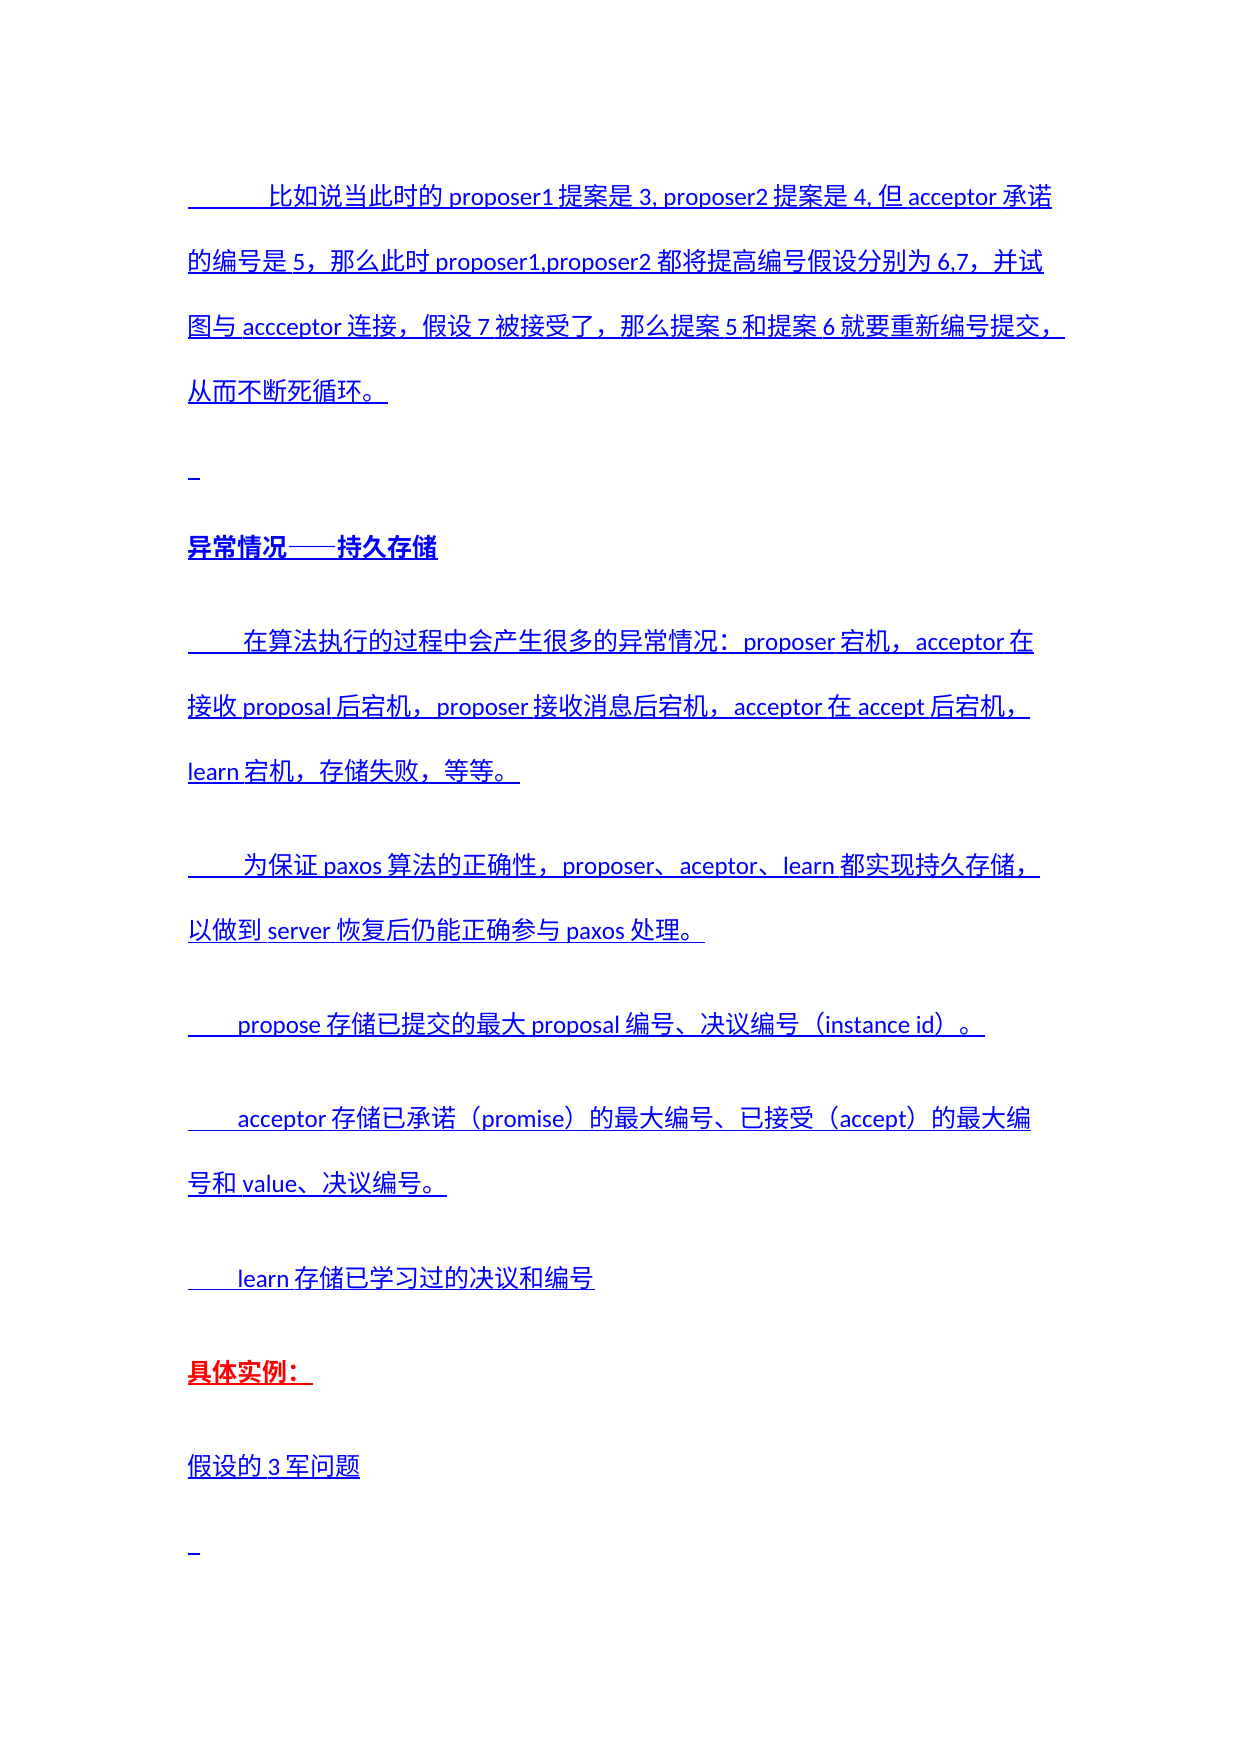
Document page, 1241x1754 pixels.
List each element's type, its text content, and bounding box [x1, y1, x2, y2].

text 具体实例： [187, 1338, 1053, 1403]
text learn存储已学习过的决议和编号 [187, 1244, 1053, 1309]
text 在算法执行的过程中会产生很多的异常情况：proposer宕机，acceptor在接收proposal后宕机，proposer接收消息后宕机，acceptor在accept后宕机，learn宕机，存储失败，等等。 [187, 607, 1053, 802]
text 假设的3军问题 [187, 1432, 1053, 1497]
text 为保证paxos算法的正确性，proposer、aceptor、learn都实现持久存储，以做到server恢复后仍能正确参与paxos处理。 [187, 831, 1053, 961]
text 异常情况——持久存储 [187, 513, 1053, 578]
text 比如说当此时的 proposer1提案是3, proposer2提案是4, 但acceptor承诺的编号是5，那么此时proposer1,proposer2 都将提高编号假设分别为6,7，并试图与accceptor连接，假设7被接受了，那么提案5和提案6就要重新编号提交，从而不断死循环。 [187, 338, 1053, 422]
text 比如说当此时的 proposer1提案是3, proposer2提案是4, 但acceptor承诺的编号是5，那么此时proposer1,proposer2 都将提高编号假设分别为6,7，并试图与accceptor连接，假设7被接受了，那么提案5和提案6就要重新编号提交，从而不断死循环。 [187, 162, 1053, 337]
text propose存储已提交的最大proposal编号、决议编号（instance id）。 [187, 990, 1053, 1055]
text acceptor存储已承诺（promise）的最大编号、已接受（accept）的最大编号和value、决议编号。 [187, 1084, 1053, 1214]
